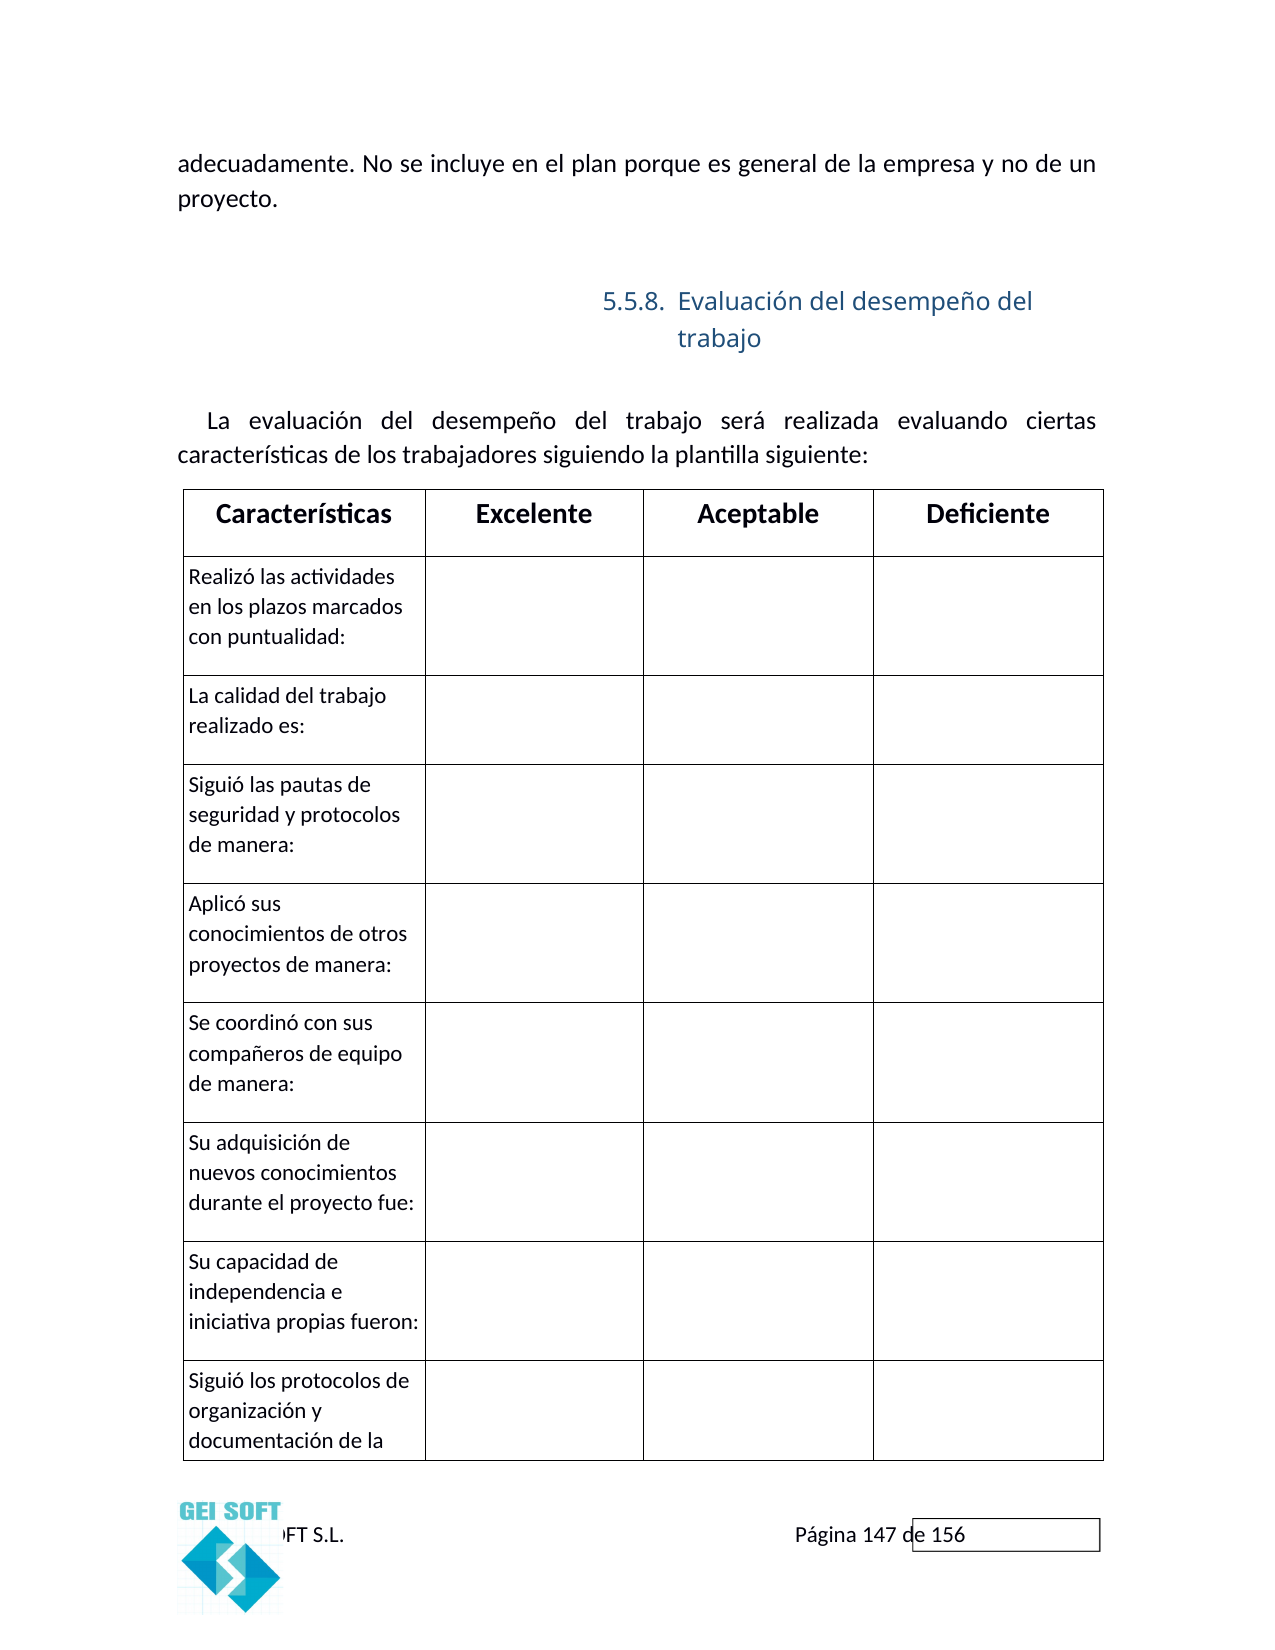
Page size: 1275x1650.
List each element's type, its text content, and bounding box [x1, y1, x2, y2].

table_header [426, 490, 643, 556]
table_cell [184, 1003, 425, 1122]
text La evaluación del desempeño del trabajo será realizada evaluando ciertas características de los trabajadores siguiendo la plantilla siguiente: [177, 404, 1098, 470]
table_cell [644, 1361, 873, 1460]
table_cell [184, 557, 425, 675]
picture [177, 1500, 284, 1615]
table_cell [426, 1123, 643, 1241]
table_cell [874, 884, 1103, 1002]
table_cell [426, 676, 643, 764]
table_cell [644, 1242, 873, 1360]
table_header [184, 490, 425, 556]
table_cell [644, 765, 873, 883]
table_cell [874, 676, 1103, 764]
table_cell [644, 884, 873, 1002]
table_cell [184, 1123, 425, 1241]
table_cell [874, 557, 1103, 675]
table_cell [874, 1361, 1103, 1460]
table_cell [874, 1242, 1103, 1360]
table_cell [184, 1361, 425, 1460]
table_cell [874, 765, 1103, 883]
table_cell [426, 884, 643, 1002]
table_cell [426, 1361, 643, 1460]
subtitle Evaluación del desempeño del trabajo [602, 284, 1098, 354]
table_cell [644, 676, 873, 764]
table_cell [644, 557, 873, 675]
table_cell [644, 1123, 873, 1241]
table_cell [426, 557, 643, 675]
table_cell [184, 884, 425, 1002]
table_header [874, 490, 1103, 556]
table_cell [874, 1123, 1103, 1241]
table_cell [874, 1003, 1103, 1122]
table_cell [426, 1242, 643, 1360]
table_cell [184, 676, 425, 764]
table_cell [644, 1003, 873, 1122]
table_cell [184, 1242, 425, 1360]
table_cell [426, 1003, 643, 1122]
picture [912, 1518, 1102, 1553]
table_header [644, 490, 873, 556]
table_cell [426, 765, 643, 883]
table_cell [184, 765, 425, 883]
